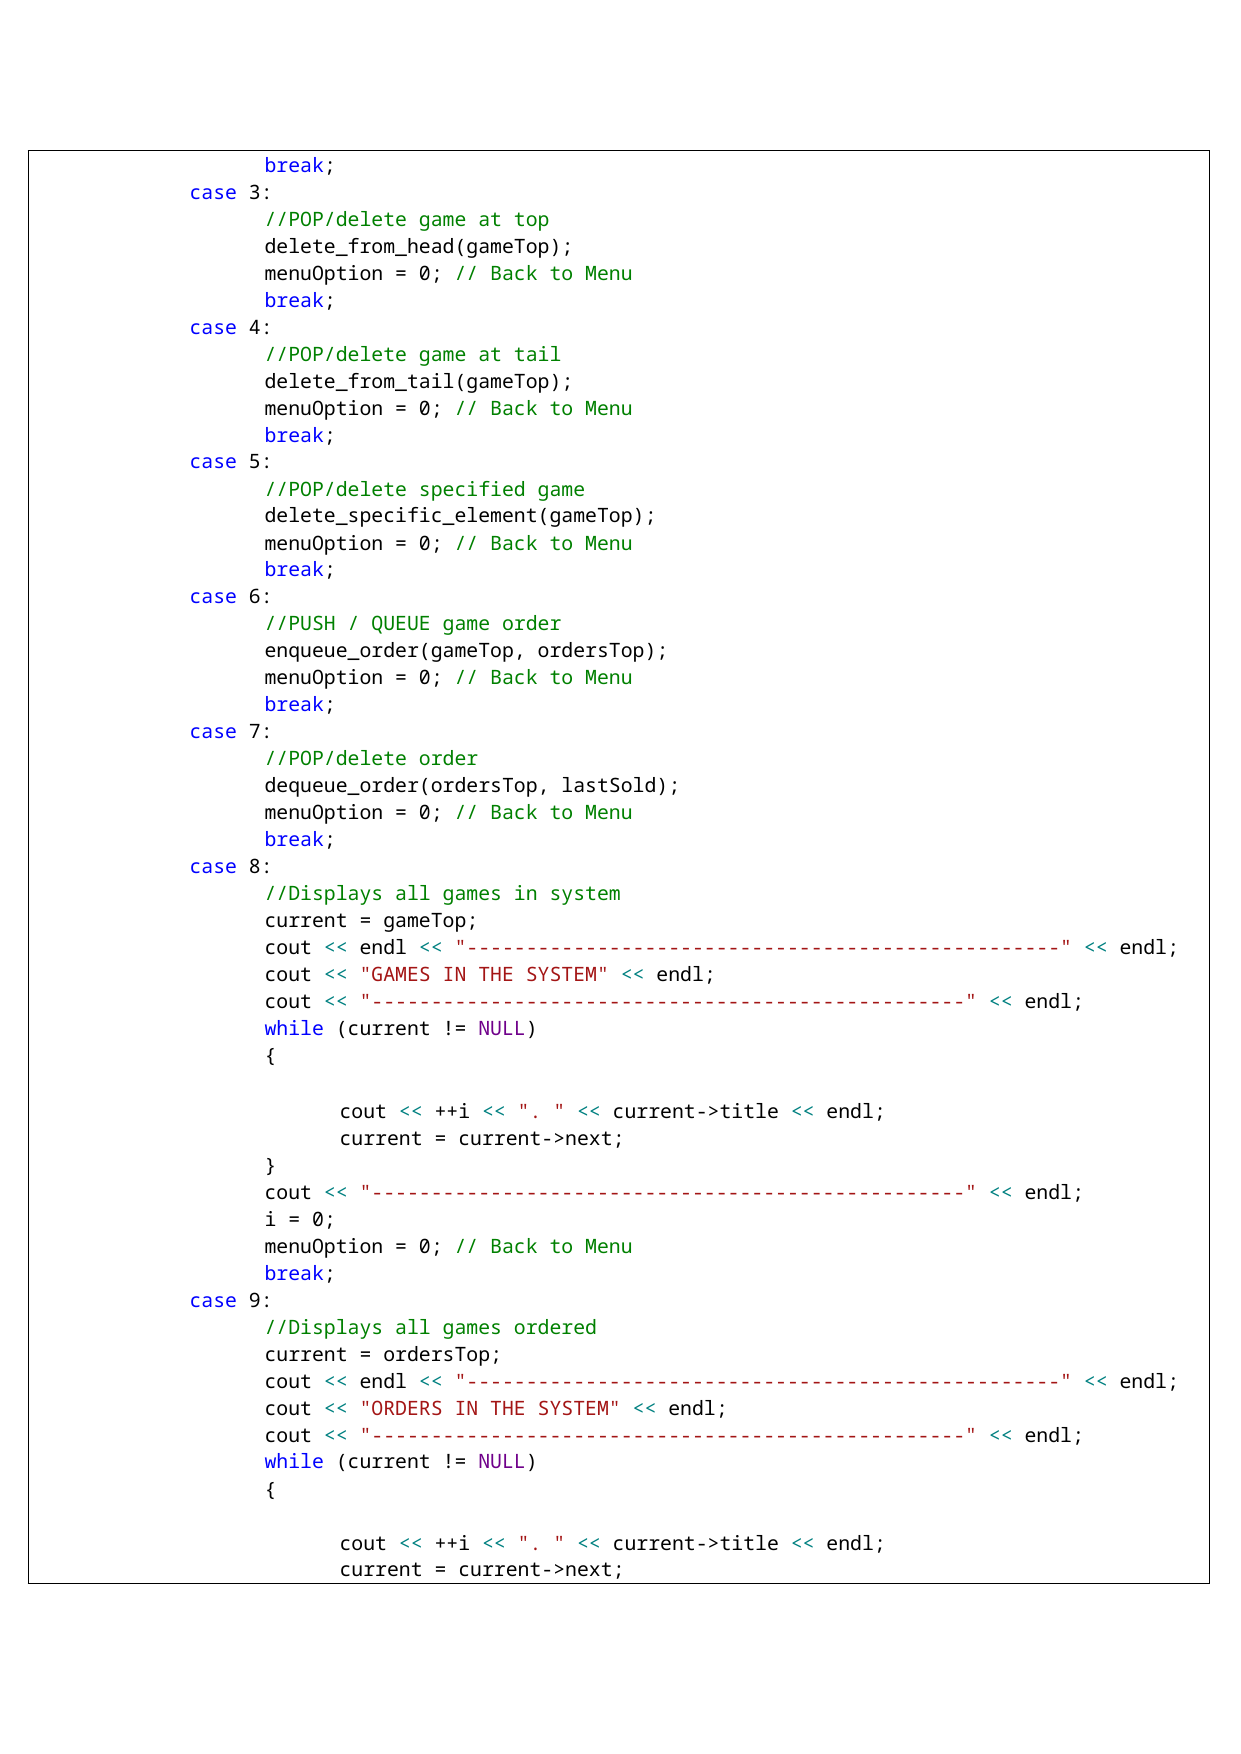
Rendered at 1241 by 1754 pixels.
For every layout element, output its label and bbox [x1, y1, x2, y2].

table_header [29, 151, 1209, 1583]
